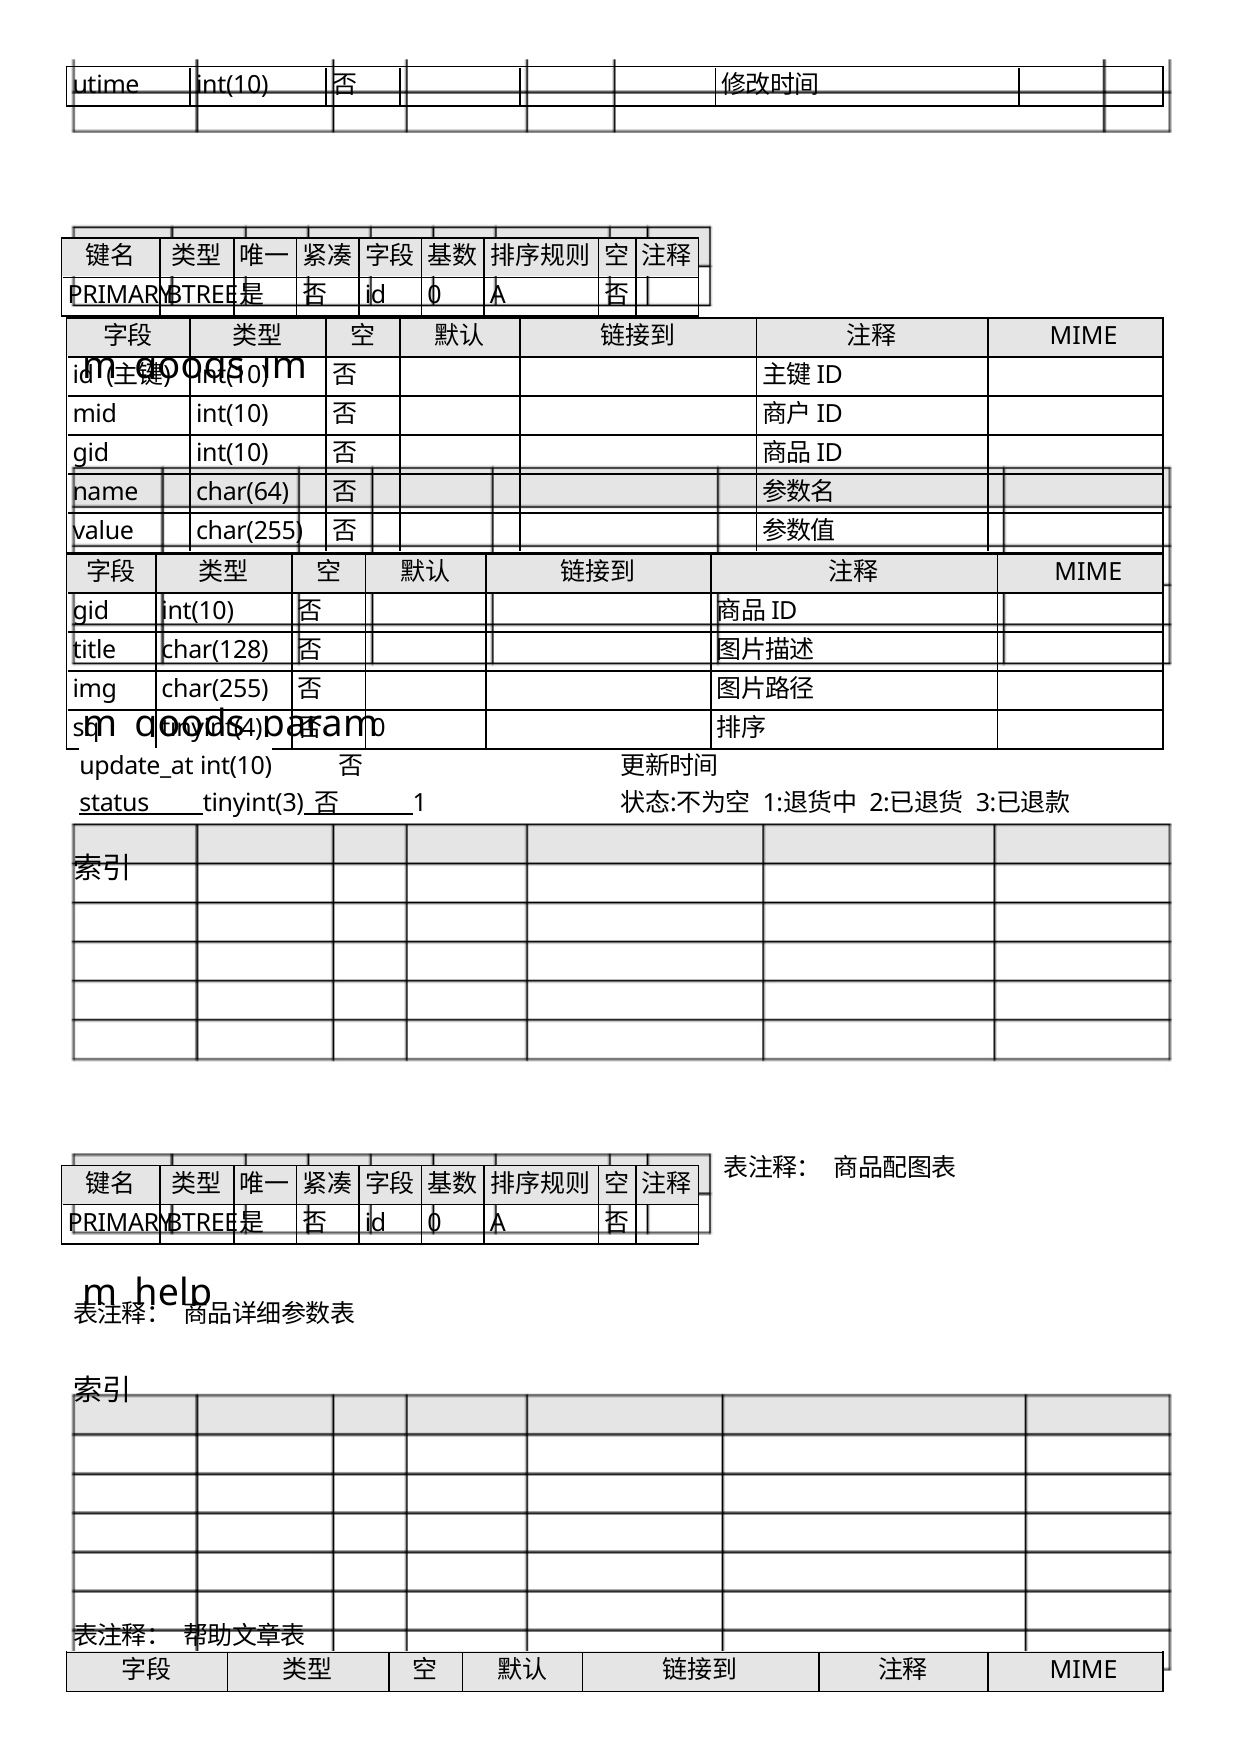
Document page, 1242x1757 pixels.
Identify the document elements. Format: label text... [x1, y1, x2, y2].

table_cell [989, 514, 1162, 551]
table_cell [521, 436, 756, 473]
table_cell sq [67, 710, 155, 748]
table_cell 修改时间 [716, 67, 1019, 105]
table_header 字段 [360, 1166, 421, 1204]
table_cell name [67, 474, 189, 512]
picture [140, 1287, 151, 1296]
table_header MIME [989, 1653, 1162, 1691]
table_header 紧凑 [297, 1166, 358, 1204]
table_header 空 [327, 319, 399, 356]
table_cell int(10) [191, 358, 325, 395]
table_cell gid [67, 593, 155, 631]
text 表注释： 商品配图表 [73, 1147, 1212, 1183]
table_cell 参数名 [757, 475, 987, 512]
table_header 空 [599, 1166, 635, 1204]
table_cell [998, 672, 1162, 709]
table_cell char(64) [191, 475, 325, 512]
table_header 字段 [67, 555, 155, 592]
table_header MIME [989, 319, 1162, 356]
table_header 类型 [161, 239, 233, 276]
table_cell utime [67, 67, 190, 105]
picture [195, 1287, 207, 1296]
table_cell [401, 67, 520, 105]
text update_at int(10) 否 更新时间 [272, 750, 1212, 781]
table_header 注释 [757, 319, 987, 356]
table_cell [989, 358, 1162, 395]
table_cell 商户ID [757, 397, 987, 434]
table_cell 是 [235, 1205, 296, 1243]
table_cell [989, 397, 1162, 434]
table_header 注释 [712, 555, 997, 592]
table_cell A [485, 278, 598, 315]
table_cell 否 [599, 278, 635, 315]
table_cell [637, 1205, 698, 1243]
table_header 类型 [191, 319, 325, 356]
table_header 唯一 [235, 1166, 296, 1204]
table_header 类型 [228, 1653, 388, 1691]
table_cell [998, 711, 1162, 748]
table_cell int(10) [191, 436, 325, 473]
table_cell [366, 633, 485, 670]
table_header 字段 [67, 319, 189, 356]
table_header 空 [599, 239, 635, 276]
text 表注释： 商品详细参数表 [73, 1296, 1212, 1330]
table_cell char(255) [191, 514, 325, 551]
table_header 链接到 [487, 555, 710, 592]
picture [163, 1287, 173, 1293]
text 索引 [73, 844, 1212, 887]
table_cell [366, 672, 485, 709]
table_cell 否 [327, 475, 399, 512]
table_cell 否 [293, 633, 365, 670]
table_header 类型 [161, 1166, 233, 1204]
table_cell 参数值 [757, 514, 987, 551]
table_cell [487, 672, 710, 709]
table_cell 否 [327, 514, 399, 551]
table_cell [989, 436, 1162, 473]
table_header 字段 [360, 239, 421, 276]
table_header 基数 [422, 1166, 483, 1204]
table_cell [366, 594, 485, 631]
table_header 注释 [637, 239, 698, 276]
table_header 链接到 [521, 319, 756, 356]
table_cell mid [67, 396, 189, 434]
table_cell 是 [235, 278, 296, 315]
table_cell 图片描述 [712, 633, 997, 670]
table_cell 否 [327, 436, 399, 473]
table_header 空 [293, 555, 365, 592]
table_header MIME [998, 555, 1162, 592]
text status tinyint(3) 否 1 状态:不为空 1:退货中 2:已退货 3:已退款 [73, 781, 1212, 819]
table_cell [401, 514, 519, 551]
table_cell [487, 633, 710, 670]
table_cell 否 [293, 711, 365, 748]
table_cell [989, 475, 1162, 512]
table_cell [998, 633, 1162, 670]
table_header 唯一 [235, 239, 296, 276]
table_cell PRIMARY [62, 1205, 159, 1243]
table_header 默认 [463, 1653, 582, 1691]
table_cell [487, 594, 710, 631]
table_cell value [67, 513, 189, 551]
table_cell 否 [297, 1205, 358, 1243]
text 表注释： 帮助文章表 [73, 1616, 1212, 1651]
table_cell [521, 514, 756, 551]
table_header 键名 [62, 1166, 159, 1204]
table_cell [401, 475, 519, 512]
table_header 紧凑 [297, 239, 358, 276]
table_cell 否 [297, 278, 358, 315]
table_cell int(10) [191, 397, 325, 434]
table_cell [998, 594, 1162, 631]
table_header 默认 [401, 319, 519, 356]
table_cell 否 [327, 397, 399, 434]
table_cell [1020, 67, 1162, 105]
table_cell 否 [293, 672, 365, 709]
table_cell [521, 475, 756, 512]
table_cell 否 [327, 358, 399, 395]
picture [58, 58, 1186, 1696]
table_cell [521, 67, 715, 105]
table_cell char(255) [157, 672, 291, 709]
table_cell char(128) [157, 633, 291, 670]
table_cell 商品ID [712, 594, 997, 631]
table_cell img [67, 671, 155, 709]
table_cell [401, 397, 519, 434]
table_cell 否 [293, 594, 365, 631]
table_header 键名 [62, 239, 159, 276]
table_header 默认 [366, 555, 485, 592]
table_cell 0 [422, 1205, 483, 1243]
text 索引 [73, 1377, 1212, 1407]
table_cell [401, 358, 519, 395]
table_cell gid [67, 435, 189, 473]
table_cell BTREE [161, 1205, 233, 1243]
table_header 空 [390, 1653, 462, 1691]
table_cell int(10) [157, 594, 291, 631]
table_header 类型 [157, 555, 291, 592]
table_header 注释 [820, 1653, 987, 1691]
table_cell id (主键) [67, 357, 189, 395]
picture [101, 1287, 111, 1296]
table_cell [521, 358, 756, 395]
table_cell 0 [422, 278, 483, 315]
table_cell 排序 [712, 711, 997, 748]
picture [88, 1287, 98, 1296]
table_cell A [485, 1205, 598, 1243]
table_cell PRIMARY [62, 278, 159, 315]
table_cell title [67, 632, 155, 670]
table_cell [637, 278, 698, 315]
table_cell [401, 436, 519, 473]
table_cell id [360, 278, 421, 315]
table_cell 图片路径 [712, 672, 997, 709]
table_cell 0 [366, 711, 485, 748]
table_cell [487, 711, 710, 748]
table_cell BTREE [161, 278, 233, 315]
table_cell 否 [327, 67, 400, 105]
table_header 注释 [637, 1166, 698, 1204]
table_header 基数 [422, 239, 483, 276]
table_cell tinyint(4) [157, 711, 291, 748]
table_header 排序规则 [485, 1166, 598, 1204]
table_cell 主键ID [757, 358, 987, 395]
table_header 字段 [67, 1653, 227, 1691]
table_header 链接到 [583, 1653, 818, 1691]
table_header 排序规则 [485, 239, 598, 276]
table_cell id [360, 1205, 421, 1243]
table_cell 商品ID [757, 436, 987, 473]
table_cell 否 [599, 1205, 635, 1243]
table_cell [521, 397, 756, 434]
table_cell int(10) [191, 67, 326, 105]
